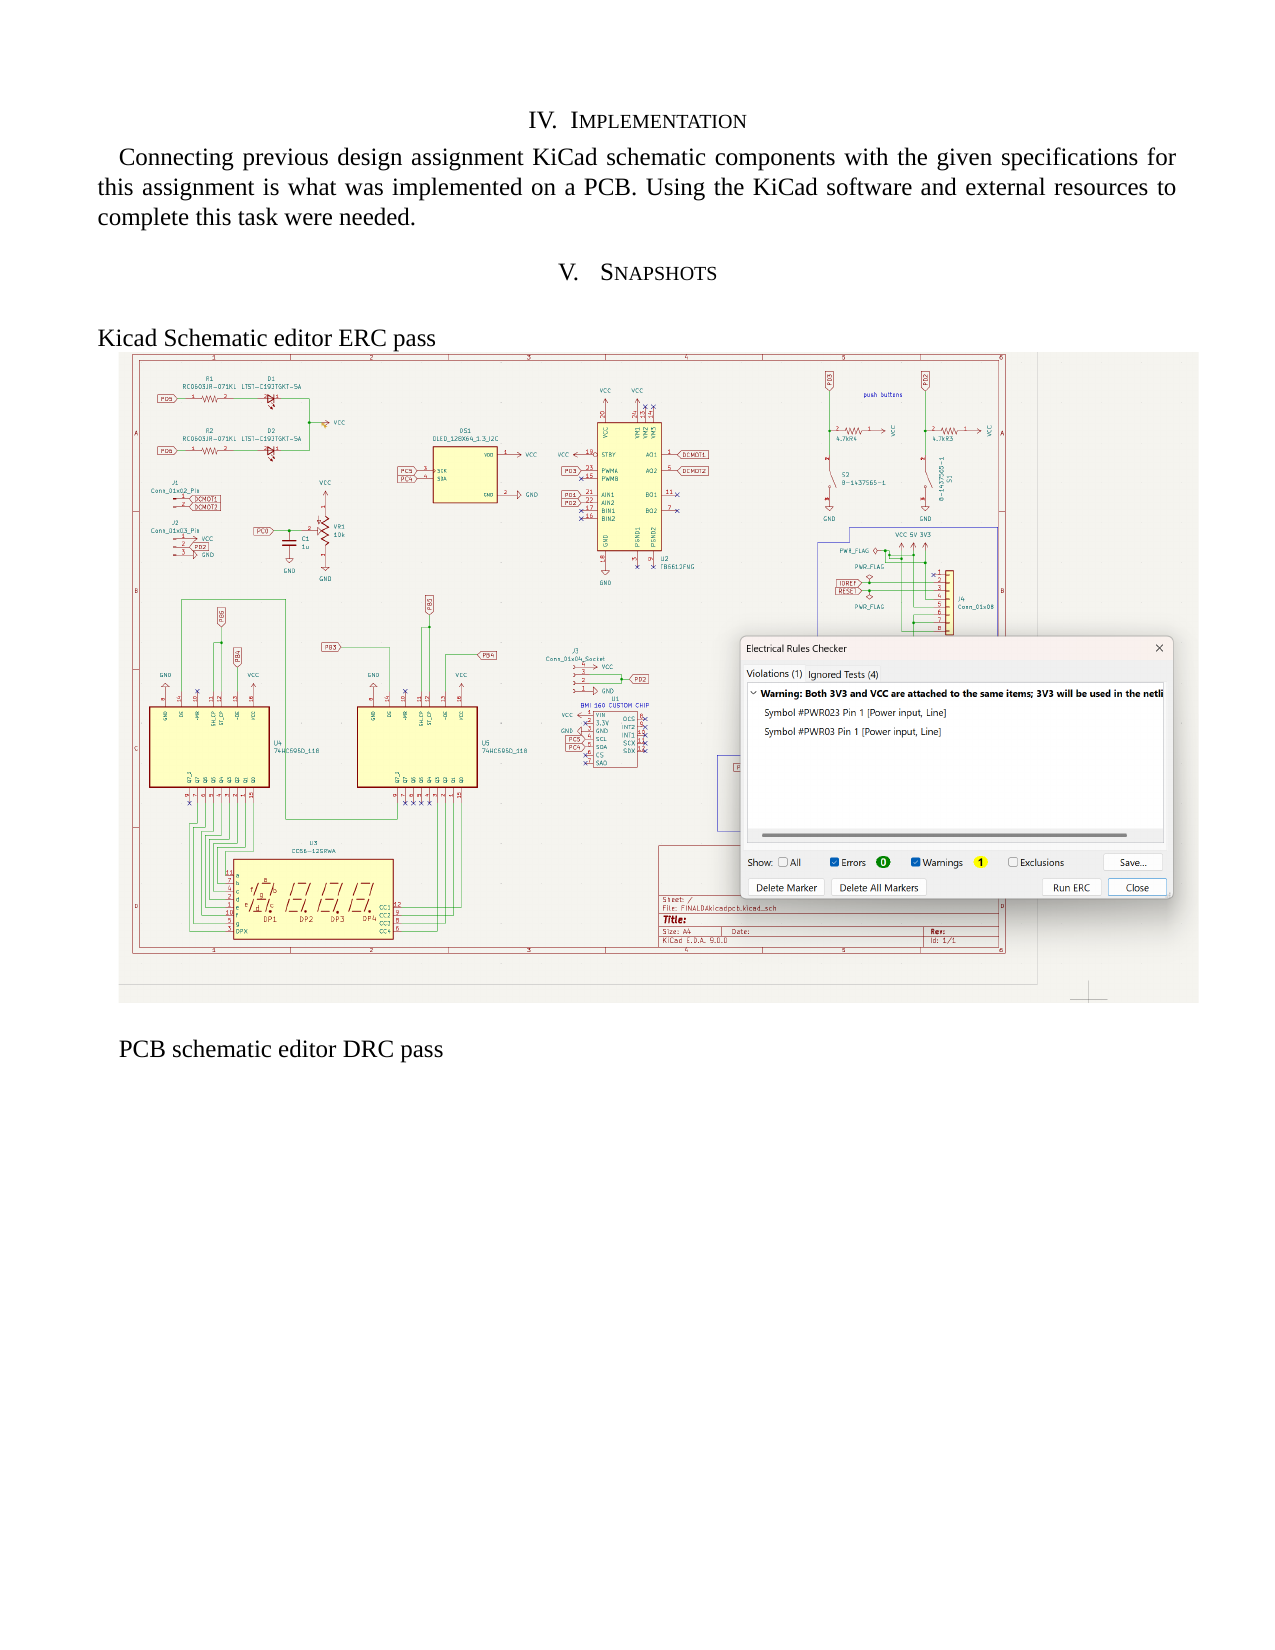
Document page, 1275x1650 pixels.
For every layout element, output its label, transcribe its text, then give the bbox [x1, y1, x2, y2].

subtitle Implementation [97, 105, 1177, 134]
picture [118, 352, 1199, 1003]
text PCB schematic editor DRC pass [97, 1034, 1177, 1063]
text Connecting previous design assignment KiCad schematic components with the given specifications for this assignment is what was implemented on a PCB. Using the KiCad software and external resources to complete this task were needed. [97, 142, 1177, 231]
subtitle Snapshots [97, 257, 1177, 286]
text Kicad Schematic editor ERC pass [97, 323, 1177, 352]
